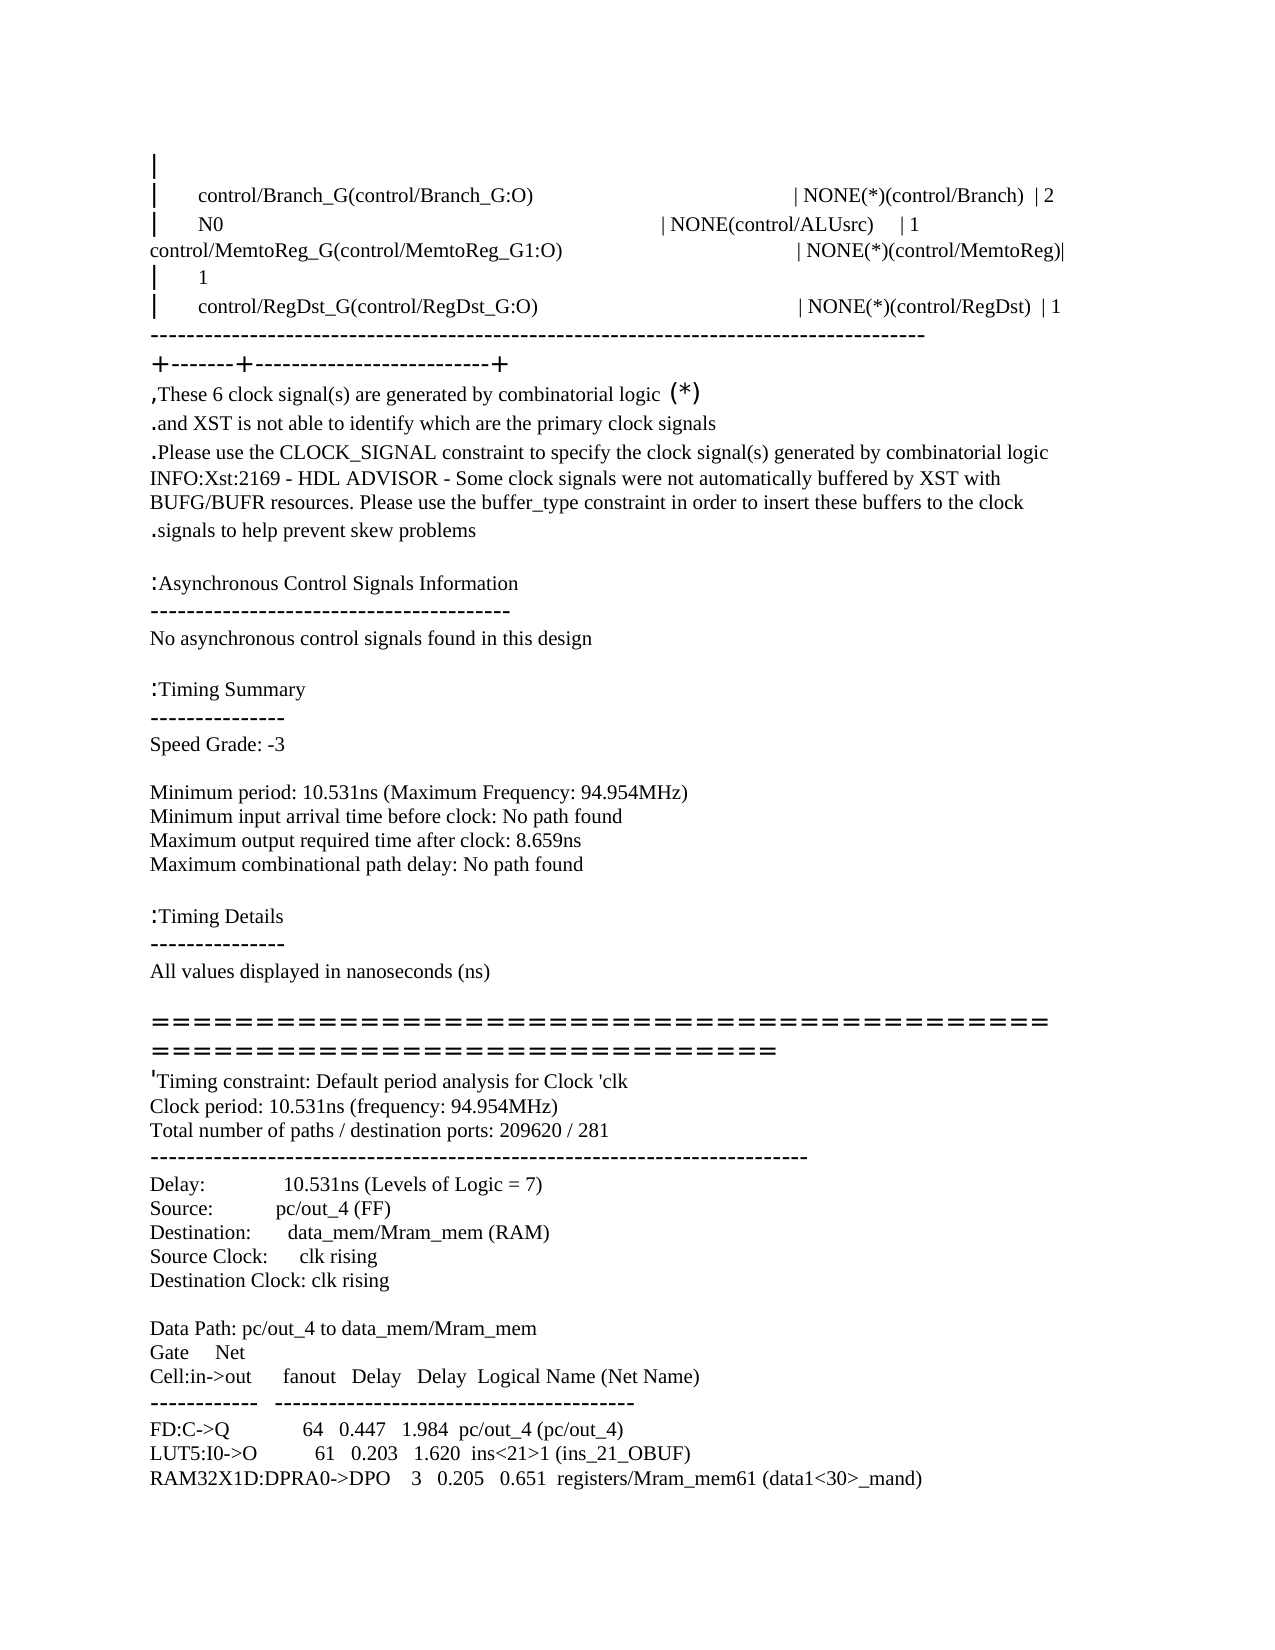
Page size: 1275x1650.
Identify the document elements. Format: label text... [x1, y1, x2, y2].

text FD:C->Q 64 0.447 1.984 pc/out_4 (pc/out_4) [150, 1417, 1066, 1441]
text N0 | NONE(control/ALUsrc) | 1 | [150, 208, 1066, 237]
text Total number of paths / destination ports: 209620 / 281 [150, 1118, 1066, 1142]
text INFO:Xst:2169 - HDL ADVISOR - Some clock signals were not automatically buffered by XST with BUFG/BUFR resources. Please use the buffer_type constraint in order to insert these buffers to the clock signals to help prevent skew problems. [150, 466, 1066, 543]
text Minimum input arrival time before clock: No path found [150, 804, 1066, 828]
text Timing constraint: Default period analysis for Clock 'clk' [150, 1065, 1066, 1094]
text Timing Summary: [150, 673, 1066, 703]
text Minimum period: 10.531ns (Maximum Frequency: 94.954MHz) [150, 780, 1066, 804]
text control/MemtoReg_G(control/MemtoReg_G1:O) | NONE(*)(control/MemtoReg)| 1 | [150, 237, 1066, 291]
text All values displayed in nanoseconds (ns) [150, 959, 1066, 983]
text ------------------------------------------------------------------------- [150, 1142, 1066, 1172]
text --------------- [150, 703, 1066, 732]
text Timing Details: [150, 900, 1066, 929]
text No asynchronous control signals found in this design [150, 625, 1066, 649]
text Maximum output required time after clock: 8.659ns [150, 828, 1066, 852]
text RAM32X1D:DPRA0->DPO 3 0.205 0.651 registers/Mram_mem61 (data1<30>_mand) [150, 1465, 1066, 1489]
text Asynchronous Control Signals Information: [150, 567, 1066, 596]
text Gate Net [150, 1340, 1066, 1364]
text --------------- [150, 929, 1066, 959]
text Cell:in->out fanout Delay Delay Logical Name (Net Name) [150, 1364, 1066, 1388]
text Clock period: 10.531ns (frequency: 94.954MHz) [150, 1094, 1066, 1118]
text control/RegDst_G(control/RegDst_G:O) | NONE(*)(control/RegDst) | 1 | [150, 291, 1066, 320]
text --------------------------------------------------------------------------------------+--------------------------+-------+ [150, 320, 1066, 378]
text (*) These 6 clock signal(s) are generated by combinatorial logic, [150, 378, 1066, 407]
text Destination Clock: clk rising [150, 1268, 1066, 1292]
text Data Path: pc/out_4 to data_mem/Mram_mem [150, 1316, 1066, 1340]
text Source: pc/out_4 (FF) [150, 1196, 1066, 1220]
text Maximum combinational path delay: No path found [150, 852, 1066, 876]
text and XST is not able to identify which are the primary clock signals. [150, 407, 1066, 437]
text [150, 150, 1066, 179]
text Speed Grade: -3 [150, 732, 1066, 756]
text Source Clock: clk rising [150, 1244, 1066, 1268]
text Please use the CLOCK_SIGNAL constraint to specify the clock signal(s) generated by combinatorial logic. [150, 437, 1066, 466]
text ========================================================================= [150, 1007, 1066, 1065]
text ---------------------------------------- [150, 596, 1066, 625]
text control/Branch_G(control/Branch_G:O) | NONE(*)(control/Branch) | 2 | [150, 179, 1066, 208]
text Destination: data_mem/Mram_mem (RAM) [150, 1220, 1066, 1244]
text ---------------------------------------- ------------ [150, 1388, 1066, 1417]
text LUT5:I0->O 61 0.203 1.620 ins<21>1 (ins_21_OBUF) [150, 1441, 1066, 1465]
text Delay: 10.531ns (Levels of Logic = 7) [150, 1172, 1066, 1196]
